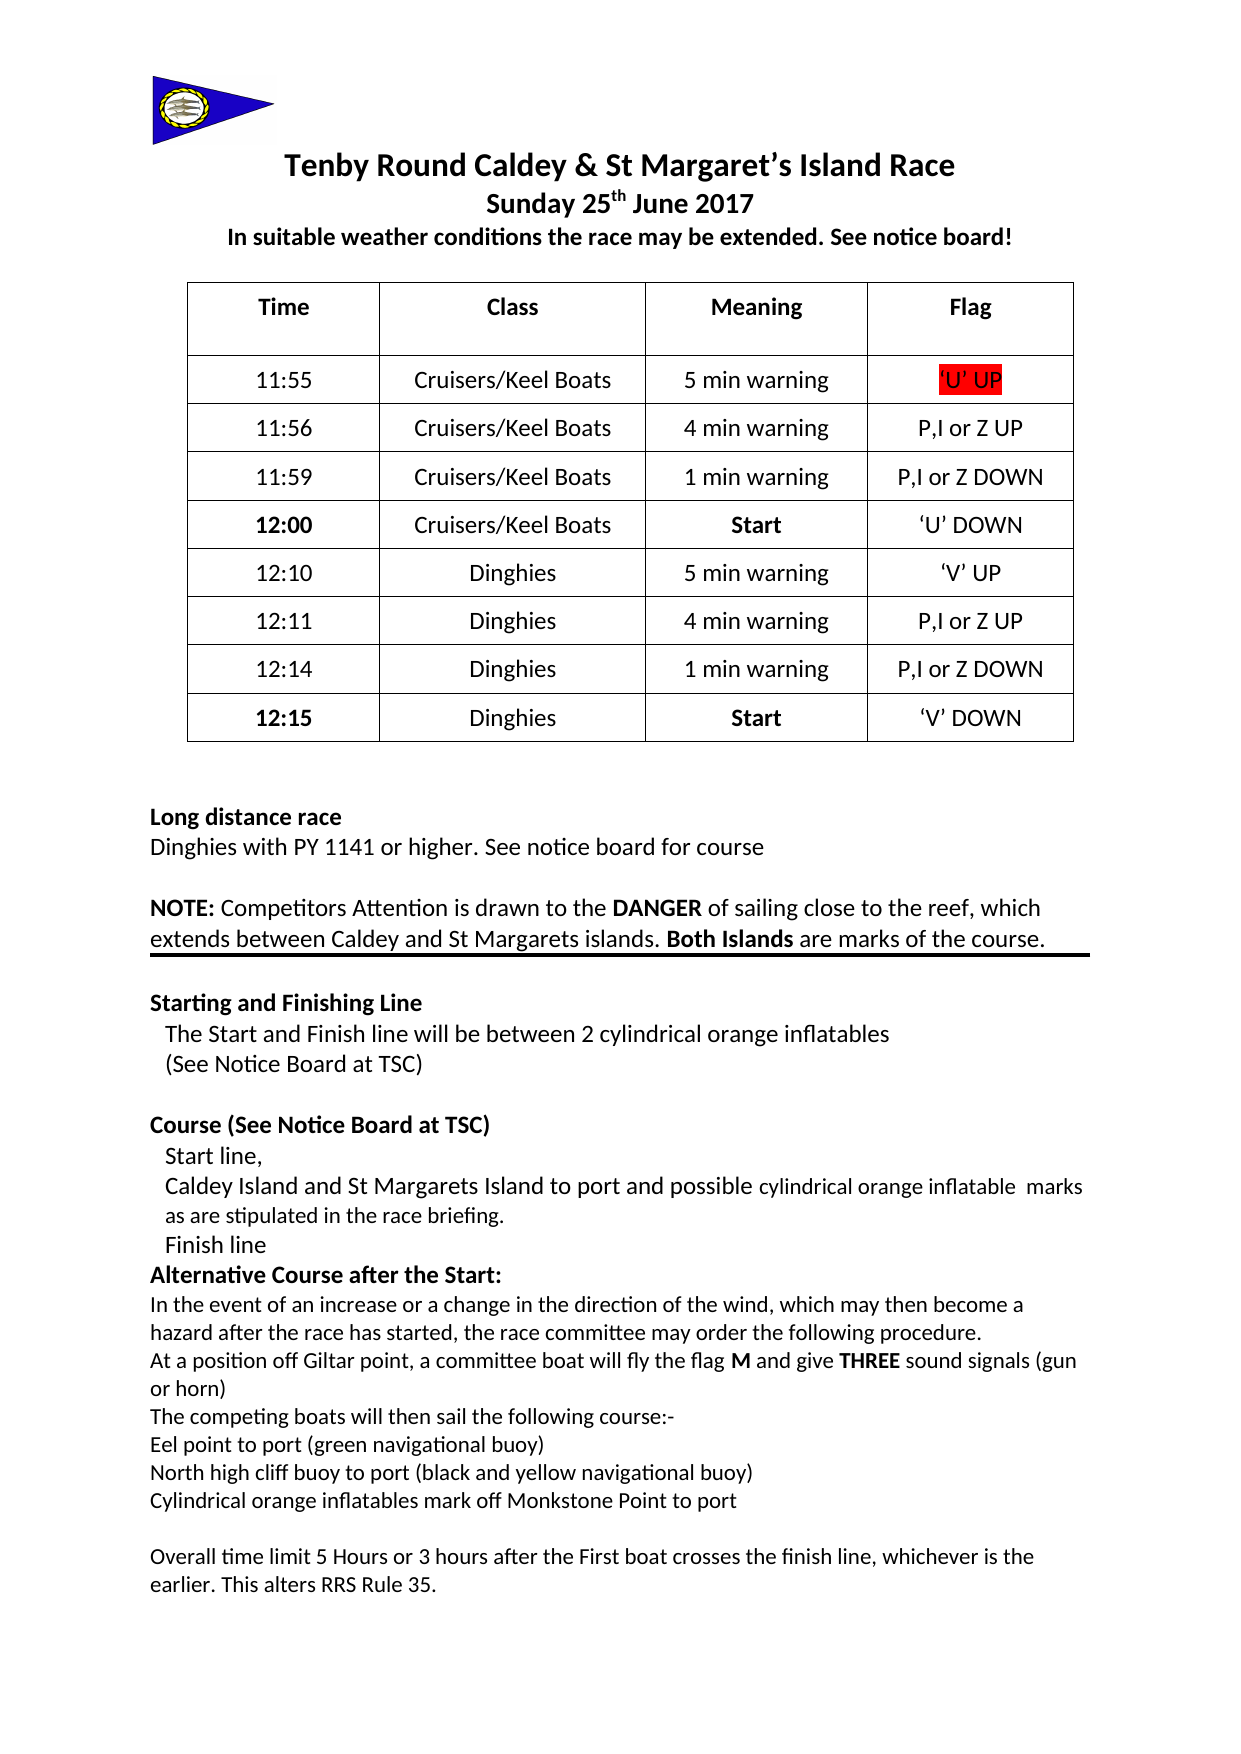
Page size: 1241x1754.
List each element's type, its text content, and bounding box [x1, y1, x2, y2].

text Alternative Course after the Start: [150, 1259, 1090, 1290]
table_cell Cruisers/Keel Boats [380, 501, 645, 548]
picture [150, 75, 277, 145]
table_cell 11:56 [188, 404, 379, 451]
text Finish line [165, 1229, 1090, 1259]
table_cell 11:55 [188, 356, 379, 403]
text The Start and Finish line will be between 2 cylindrical orange inflatables [165, 1018, 1090, 1048]
text Cylindrical orange inflatables mark off Monkstone Point to port [150, 1486, 1090, 1514]
table_cell 12:11 [188, 597, 379, 644]
table_cell 1 min warning [646, 452, 867, 499]
table_cell 5 min warning [646, 549, 867, 596]
table_cell P,I or Z DOWN [868, 452, 1073, 499]
text North high cliff buoy to port (black and yellow navigational buoy) [150, 1458, 1090, 1486]
table_header Time [188, 283, 379, 355]
table_cell ‘V’ DOWN [868, 694, 1073, 741]
table_cell ‘U’ UP [868, 356, 1073, 403]
table_header Class [380, 283, 645, 355]
table_header Meaning [646, 283, 867, 355]
table_cell 11:59 [188, 452, 379, 499]
table_cell Cruisers/Keel Boats [380, 452, 645, 499]
table_cell 12:00 [188, 501, 379, 548]
table_cell Dinghies [380, 645, 645, 692]
table_cell Start [646, 501, 867, 548]
text Overall time limit 5 Hours or 3 hours after the First boat crosses the finish line, whichever is the earlier. This alters RRS Rule 35. [150, 1542, 1090, 1598]
table_cell Dinghies [380, 549, 645, 596]
table_cell P,I or Z DOWN [868, 645, 1073, 692]
text In suitable weather conditions the race may be extended. See notice board! [150, 221, 1090, 251]
table_cell P,I or Z UP [868, 597, 1073, 644]
table_cell 12:10 [188, 549, 379, 596]
table_cell ‘U’ DOWN [868, 501, 1073, 548]
table_cell Dinghies [380, 597, 645, 644]
text Dinghies with PY 1141 or higher. See notice board for course [150, 831, 1090, 862]
text The competing boats will then sail the following course:- [150, 1402, 1090, 1430]
table_cell 12:15 [188, 694, 379, 741]
text Long distance race [150, 801, 1090, 831]
text NOTE: Competitors Attention is drawn to the DANGER of sailing close to the reef, which extends between Caldey and St Margarets islands. Both Islands are marks of the course. [150, 892, 1090, 953]
table_cell P,I or Z UP [868, 404, 1073, 451]
table_cell 1 min warning [646, 645, 867, 692]
text Starting and Finishing Line [150, 987, 1090, 1018]
table_cell Start [646, 694, 867, 741]
table_cell 12:14 [188, 645, 379, 692]
table_cell 4 min warning [646, 597, 867, 644]
text Start line, [165, 1140, 1090, 1170]
text Tenby Round Caldey & St Margaret’s Island Race [150, 144, 1090, 185]
text Course (See Notice Board at TSC) [150, 1109, 1090, 1140]
text Sunday 25th June 2017 [150, 185, 1090, 221]
text In the event of an increase or a change in the direction of the wind, which may then become a hazard after the race has started, the race committee may order the following procedure. [150, 1290, 1090, 1346]
text (See Notice Board at TSC) [165, 1048, 1090, 1079]
table_cell 4 min warning [646, 404, 867, 451]
table_cell Cruisers/Keel Boats [380, 356, 645, 403]
text Caldey Island and St Margarets Island to port and possible cylindrical orange inflatable marks as are stipulated in the race briefing. [165, 1170, 1090, 1229]
text Eel point to port (green navigational buoy) [150, 1430, 1090, 1458]
text At a position off Giltar point, a committee boat will fly the flag M and give THREE sound signals (gun or horn) [150, 1346, 1090, 1402]
table_cell 5 min warning [646, 356, 867, 403]
table_cell Cruisers/Keel Boats [380, 404, 645, 451]
table_cell ‘V’ UP [868, 549, 1073, 596]
table_header Flag [868, 283, 1073, 355]
table_cell Dinghies [380, 694, 645, 741]
